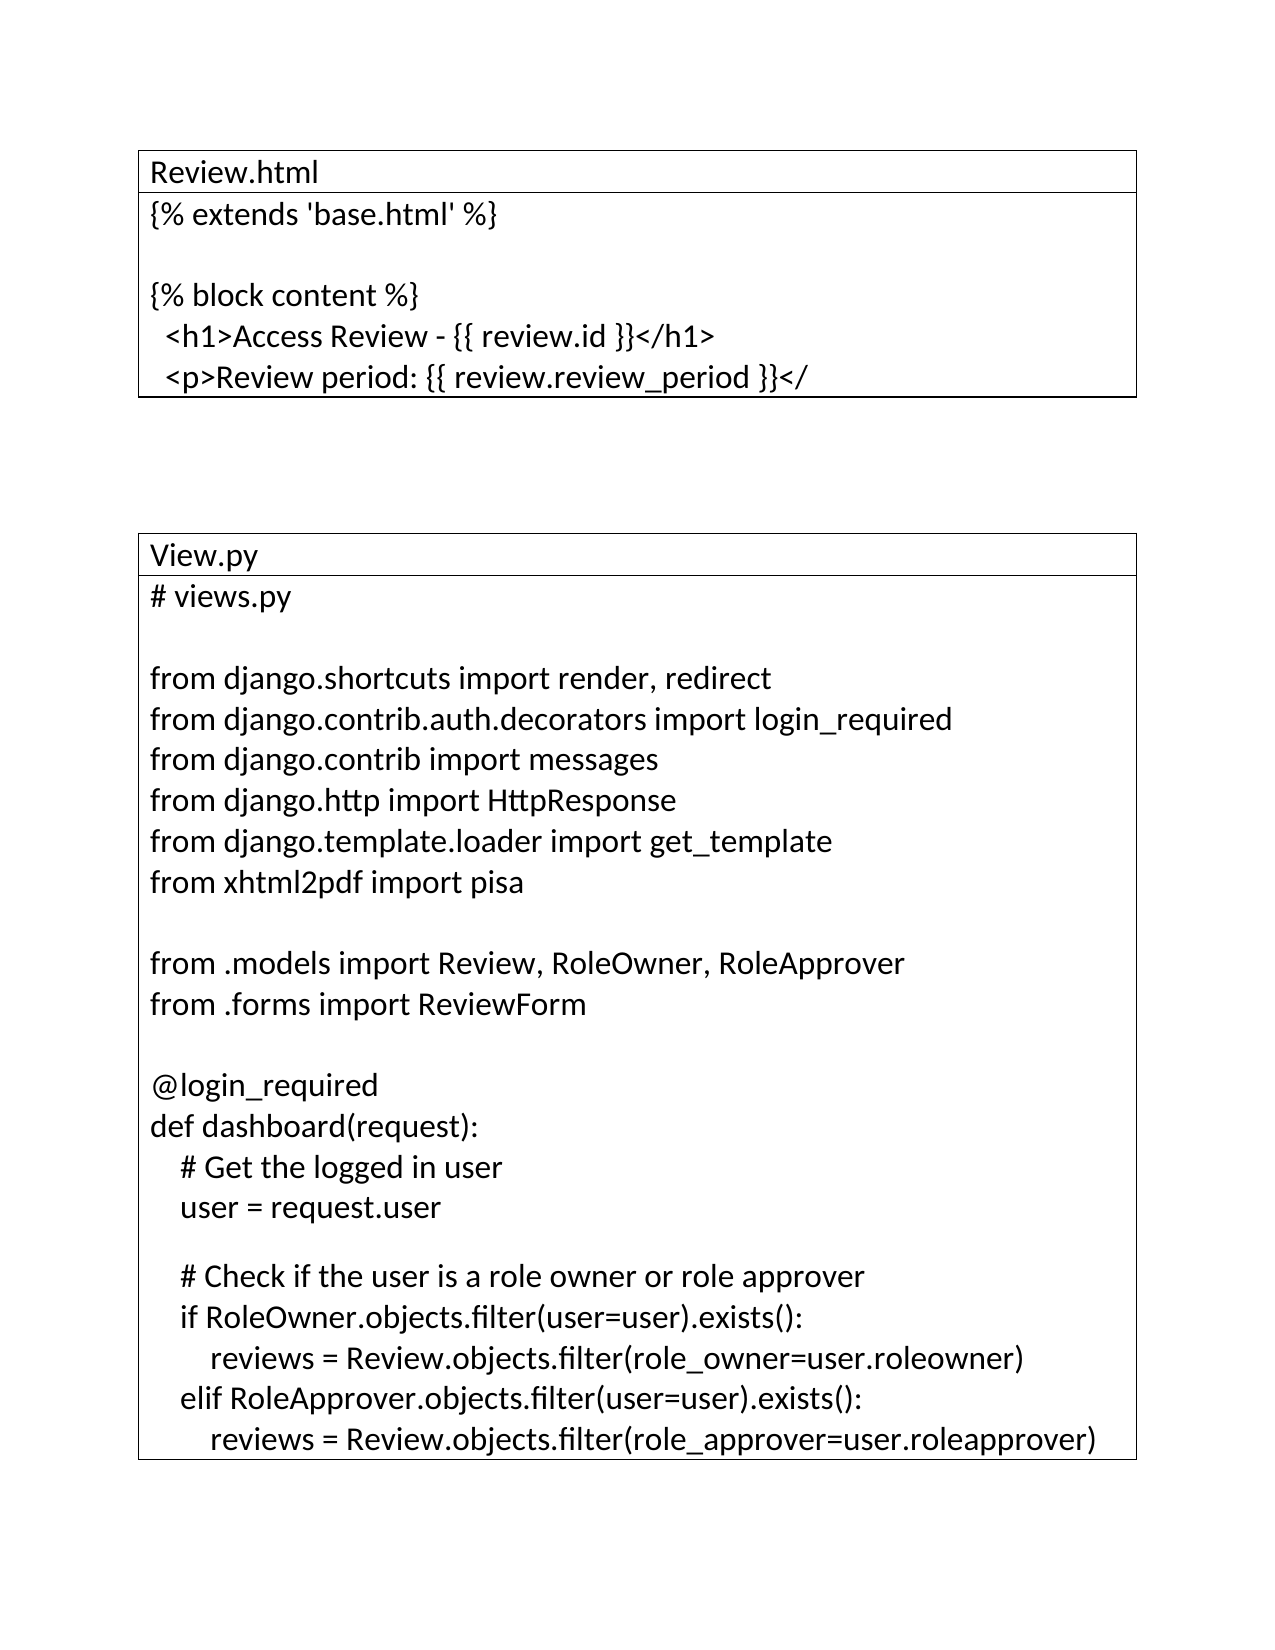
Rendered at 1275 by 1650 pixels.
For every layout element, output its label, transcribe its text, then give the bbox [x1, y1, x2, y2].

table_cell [139, 576, 1136, 1459]
table_header View.py [139, 534, 1136, 574]
table_cell {% extends 'base.html' %} {% block content %} <h1>Access Review - {{ review.id }}</h1> <p>Review period: {{ review.review_period }}</ [139, 193, 1136, 396]
table_cell Review.html [139, 151, 1136, 192]
